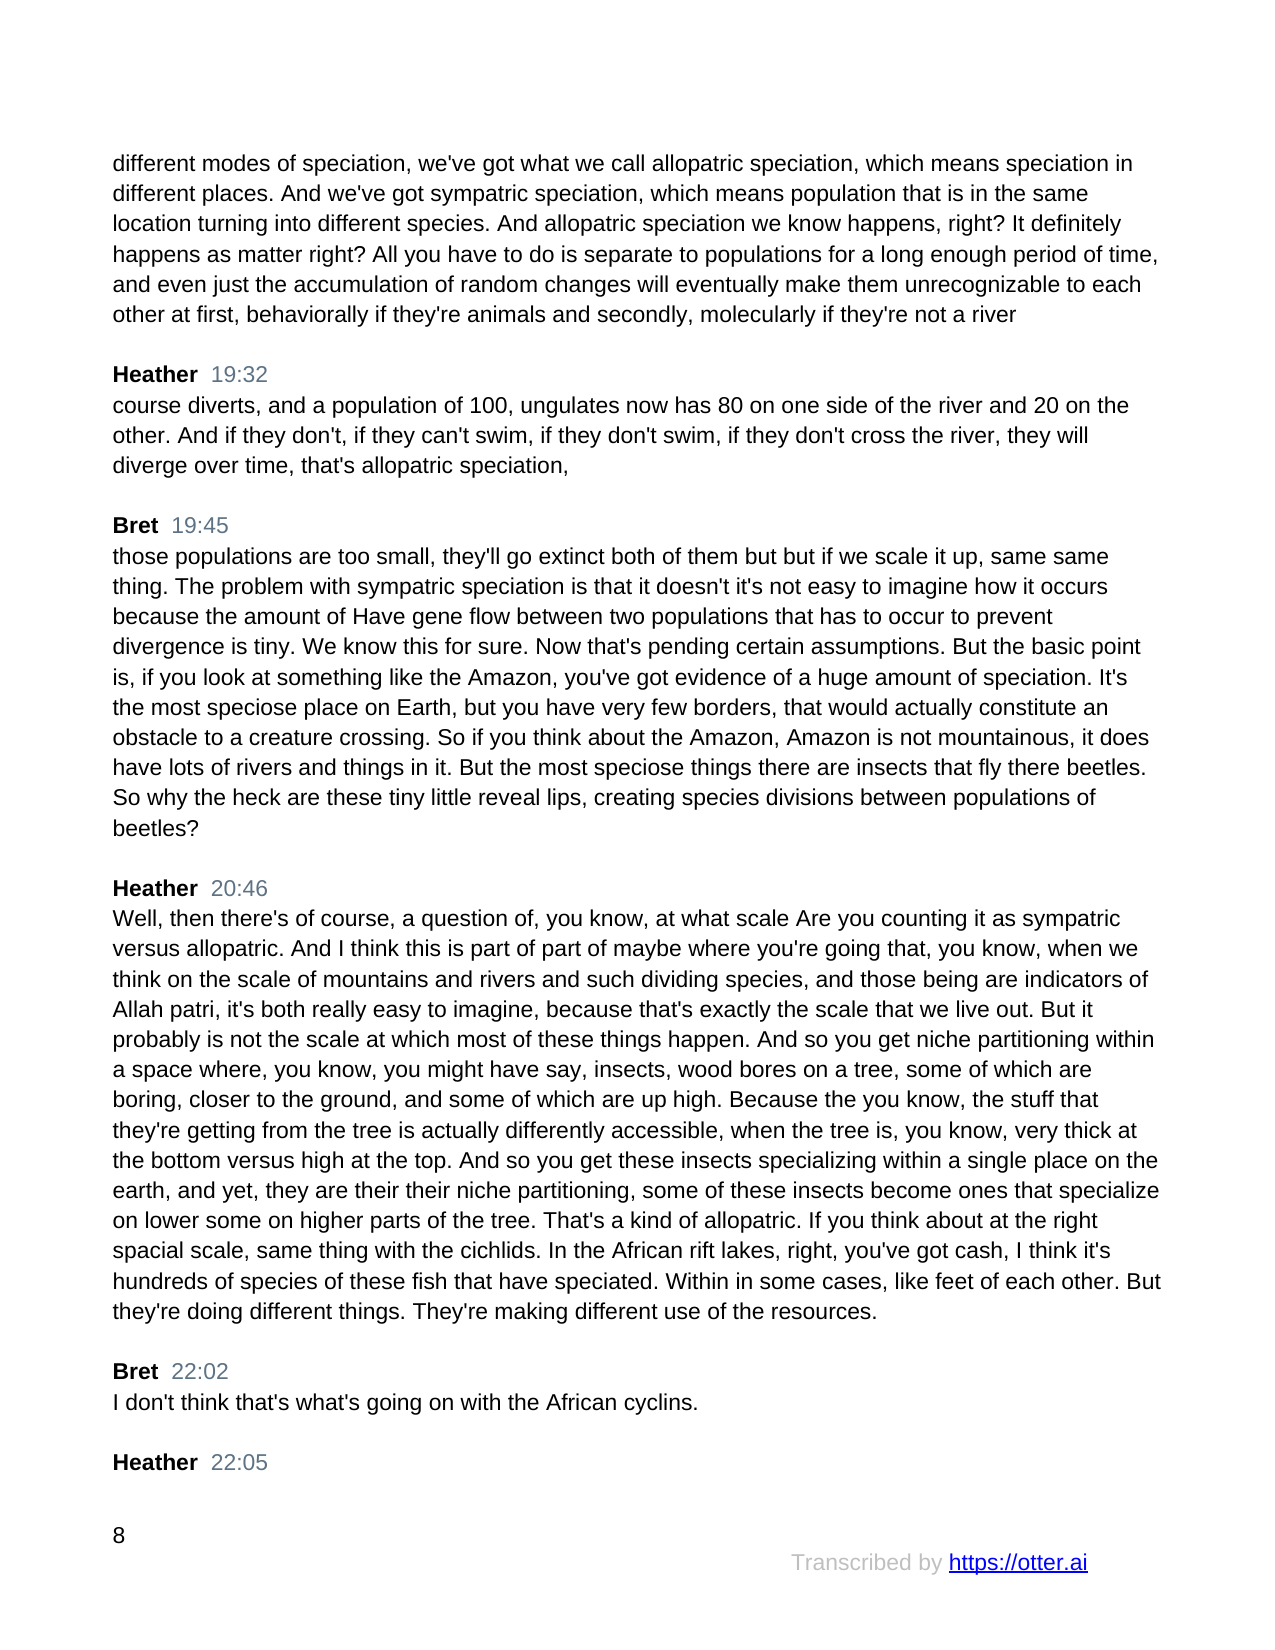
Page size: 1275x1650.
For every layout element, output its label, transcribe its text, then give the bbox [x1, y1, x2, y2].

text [112, 150, 1162, 327]
text I don't think that's what's going on with the African cyclins. [112, 1388, 1162, 1415]
text Heather 22:05 [112, 1449, 1162, 1475]
text Heather 19:32 [112, 361, 1162, 388]
text course diverts, and a population of 100, ungulates now has 80 on one side of the river and 20 on the other. And if they don't, if they can't swim, if they don't swim, if they don't cross the river, they will diverge over time, that's allopatric speciation, [112, 392, 1162, 478]
text Well, then there's of course, a question of, you know, at what scale Are you counting it as sympatric versus allopatric. And I think this is part of part of maybe where you're going that, you know, when we think on the scale of mountains and rivers and such dividing species, and those being are indicators of Allah patri, it's both really easy to imagine, because that's exactly the scale that we live out. But it probably is not the scale at which most of these things happen. And so you get niche partitioning within a space where, you know, you might have say, insects, wood bores on a tree, some of which are boring, closer to the ground, and some of which are up high. Because the you know, the stuff that they're getting from the tree is actually differently accessible, when the tree is, you know, very thick at the bottom versus high at the top. And so you get these insects specializing within a single place on the earth, and yet, they are their their niche partitioning, some of these insects become ones that specialize on lower some on higher parts of the tree. That's a kind of allopatric. If you think about at the right spacial scale, same thing with the cichlids. In the African rift lakes, right, you've got cash, I think it's hundreds of species of these fish that have speciated. Within in some cases, like feet of each other. But they're doing different things. They're making different use of the resources. [112, 905, 1162, 1324]
text Heather 20:46 [112, 875, 1162, 901]
text those populations are too small, they'll go extinct both of them but but if we scale it up, same same thing. The problem with sympatric speciation is that it doesn't it's not easy to imagine how it occurs because the amount of Have gene flow between two populations that has to occur to prevent divergence is tiny. We know this for sure. Now that's pending certain assumptions. But the basic point is, if you look at something like the Amazon, you've got evidence of a huge amount of speciation. It's the most speciose place on Earth, but you have very few borders, that would actually constitute an obstacle to a creature crossing. So if you think about the Amazon, Amazon is not mountainous, it does have lots of rivers and things in it. But the most speciose things there are insects that fly there beetles. So why the heck are these tiny little reveal lips, creating species divisions between populations of beetles? [112, 543, 1162, 841]
text Bret 19:45 [112, 512, 1162, 539]
text Bret 22:02 [112, 1358, 1162, 1385]
